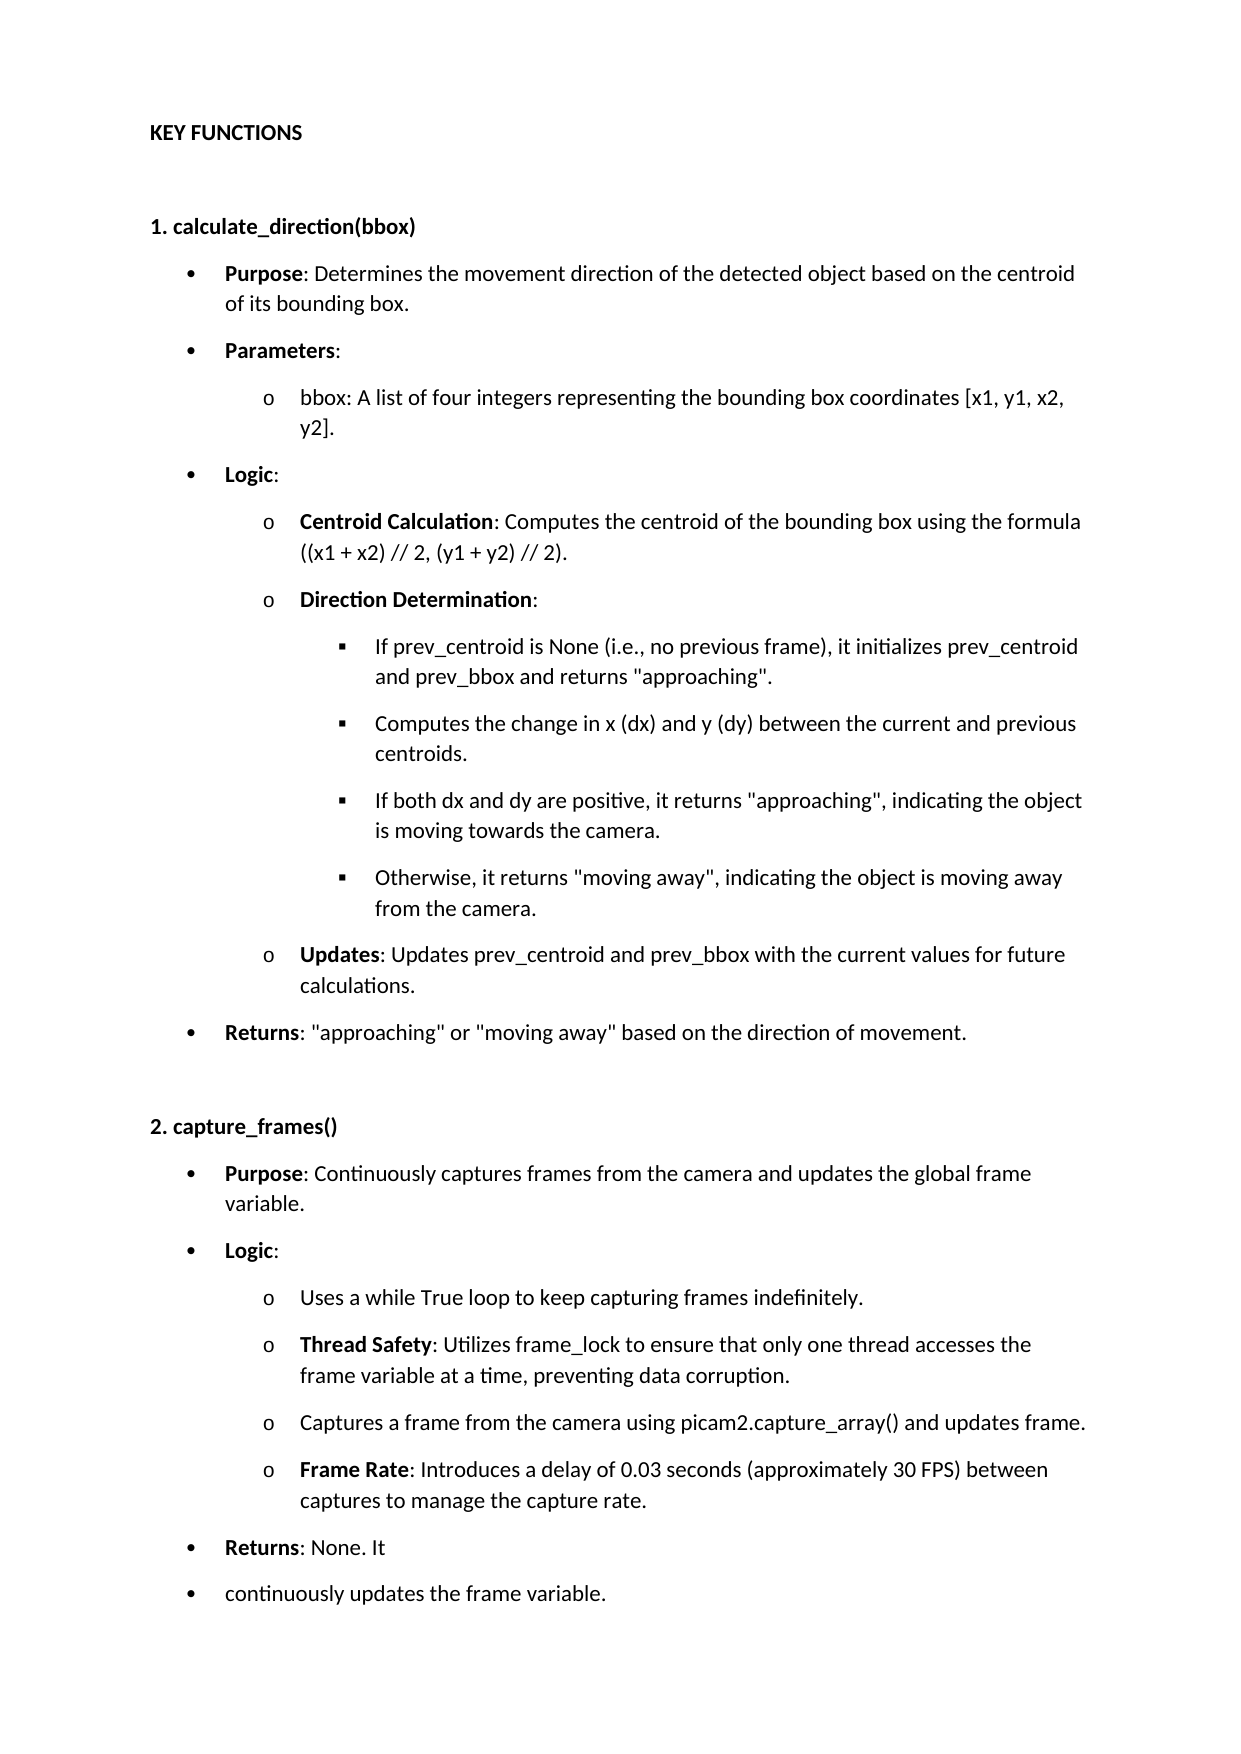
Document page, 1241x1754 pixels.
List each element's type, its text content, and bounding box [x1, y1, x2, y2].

list Frame Rate: Introduces a delay of 0.03 seconds (approximately 30 FPS) between captures to manage the capture rate. [262, 1455, 1090, 1514]
list Returns: "approaching" or "moving away" based on the direction of movement. [187, 1018, 1090, 1046]
list Centroid Calculation: Computes the centroid of the bounding box using the formula ((x1 + x2) // 2, (y1 + y2) // 2). [262, 507, 1090, 566]
list Computes the change in x (dx) and y (dy) between the current and previous centroids. [337, 709, 1090, 767]
list Returns: None. It [187, 1533, 1090, 1561]
list If prev_centroid is None (i.e., no previous frame), it initializes prev_centroid and prev_bbox and returns "approaching". [337, 632, 1090, 690]
list Captures a frame from the camera using picam2.capture_array() and updates frame. [262, 1408, 1090, 1436]
list Parameters: [187, 336, 1090, 364]
text 2. capture_frames() [150, 1112, 1090, 1140]
list continuously updates the frame variable. [187, 1579, 1090, 1608]
list Updates: Updates prev_centroid and prev_bbox with the current values for future calculations. [262, 941, 1090, 999]
text 1. calculate_direction(bbox) [150, 212, 1090, 240]
list If both dx and dy are positive, it returns "approaching", indicating the object is moving towards the camera. [337, 786, 1090, 844]
text KEY FUNCTIONS [150, 118, 1090, 146]
list Otherwise, it returns "moving away", indicating the object is moving away from the camera. [337, 863, 1090, 922]
list Direction Determination: [262, 585, 1090, 613]
list Purpose: Determines the movement direction of the detected object based on the centroid of its bounding box. [187, 259, 1090, 317]
list Logic: [187, 460, 1090, 488]
list bbox: A list of four integers representing the bounding box coordinates [x1, y1, x2, y2]. [262, 383, 1090, 441]
list Logic: [187, 1236, 1090, 1264]
list Thread Safety: Utilizes frame_lock to ensure that only one thread accesses the frame variable at a time, preventing data corruption. [262, 1330, 1090, 1389]
list Uses a while True loop to keep capturing frames indefinitely. [262, 1283, 1090, 1311]
list Purpose: Continuously captures frames from the camera and updates the global frame variable. [187, 1159, 1090, 1217]
